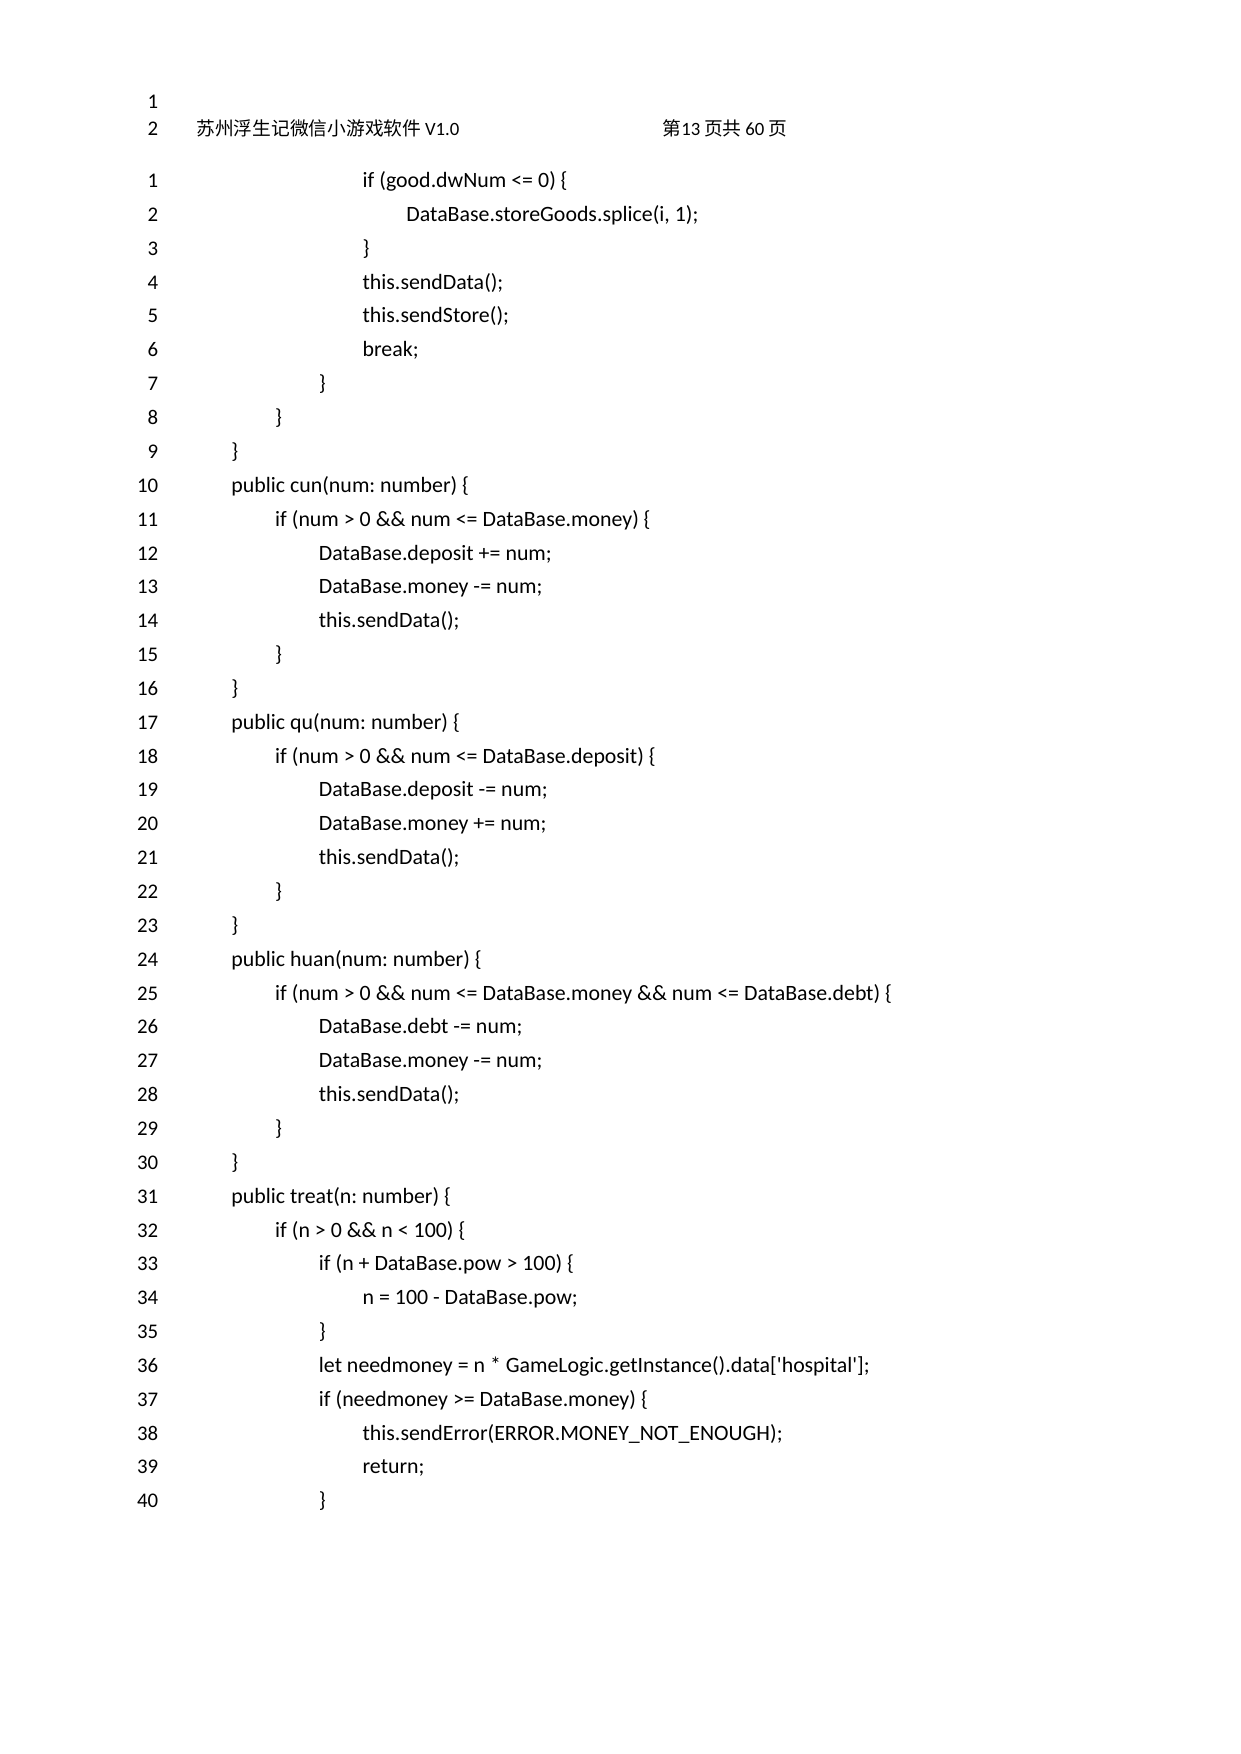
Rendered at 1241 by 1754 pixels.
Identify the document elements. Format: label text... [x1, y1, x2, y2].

text if (needmoney >= DataBase.money) { [187, 1381, 1053, 1415]
text DataBase.storeGoods.splice(i, 1); [187, 197, 1053, 230]
text } [187, 1111, 1053, 1144]
text this.sendData(); [187, 840, 1053, 874]
text this.sendError(ERROR.MONEY_NOT_ENOUGH); [187, 1415, 1053, 1449]
text let needmoney = n * GameLogic.getInstance().data['hospital']; [187, 1348, 1053, 1381]
text if (n + DataBase.pow > 100) { [187, 1246, 1053, 1280]
text if (n > 0 && n < 100) { [187, 1212, 1053, 1246]
text } [187, 1144, 1053, 1178]
text DataBase.money -= num; [187, 569, 1053, 603]
text } [187, 230, 1053, 264]
text if (num > 0 && num <= DataBase.deposit) { [187, 738, 1053, 772]
text DataBase.deposit += num; [187, 535, 1053, 569]
text DataBase.money -= num; [187, 1043, 1053, 1077]
text this.sendData(); [187, 603, 1053, 637]
text this.sendData(); [187, 1077, 1053, 1111]
text } [187, 1314, 1053, 1348]
text } [187, 671, 1053, 704]
text break; [187, 332, 1053, 366]
text if (good.dwNum <= 0) { [187, 163, 1053, 197]
text this.sendStore(); [187, 298, 1053, 332]
text return; [187, 1449, 1053, 1483]
text if (num > 0 && num <= DataBase.money && num <= DataBase.debt) { [187, 975, 1053, 1009]
text DataBase.deposit -= num; [187, 772, 1053, 806]
text } [187, 907, 1053, 941]
text } [187, 1483, 1053, 1517]
text if (num > 0 && num <= DataBase.money) { [187, 501, 1053, 535]
text public treat(n: number) { [187, 1178, 1053, 1212]
text public cun(num: number) { [187, 467, 1053, 501]
text public huan(num: number) { [187, 941, 1053, 975]
text } [187, 366, 1053, 400]
text } [187, 400, 1053, 433]
text } [187, 637, 1053, 671]
text DataBase.money += num; [187, 806, 1053, 840]
text DataBase.debt -= num; [187, 1009, 1053, 1043]
text this.sendData(); [187, 264, 1053, 298]
text } [187, 433, 1053, 467]
text public qu(num: number) { [187, 704, 1053, 738]
text n = 100 - DataBase.pow; [187, 1280, 1053, 1314]
text } [187, 874, 1053, 907]
